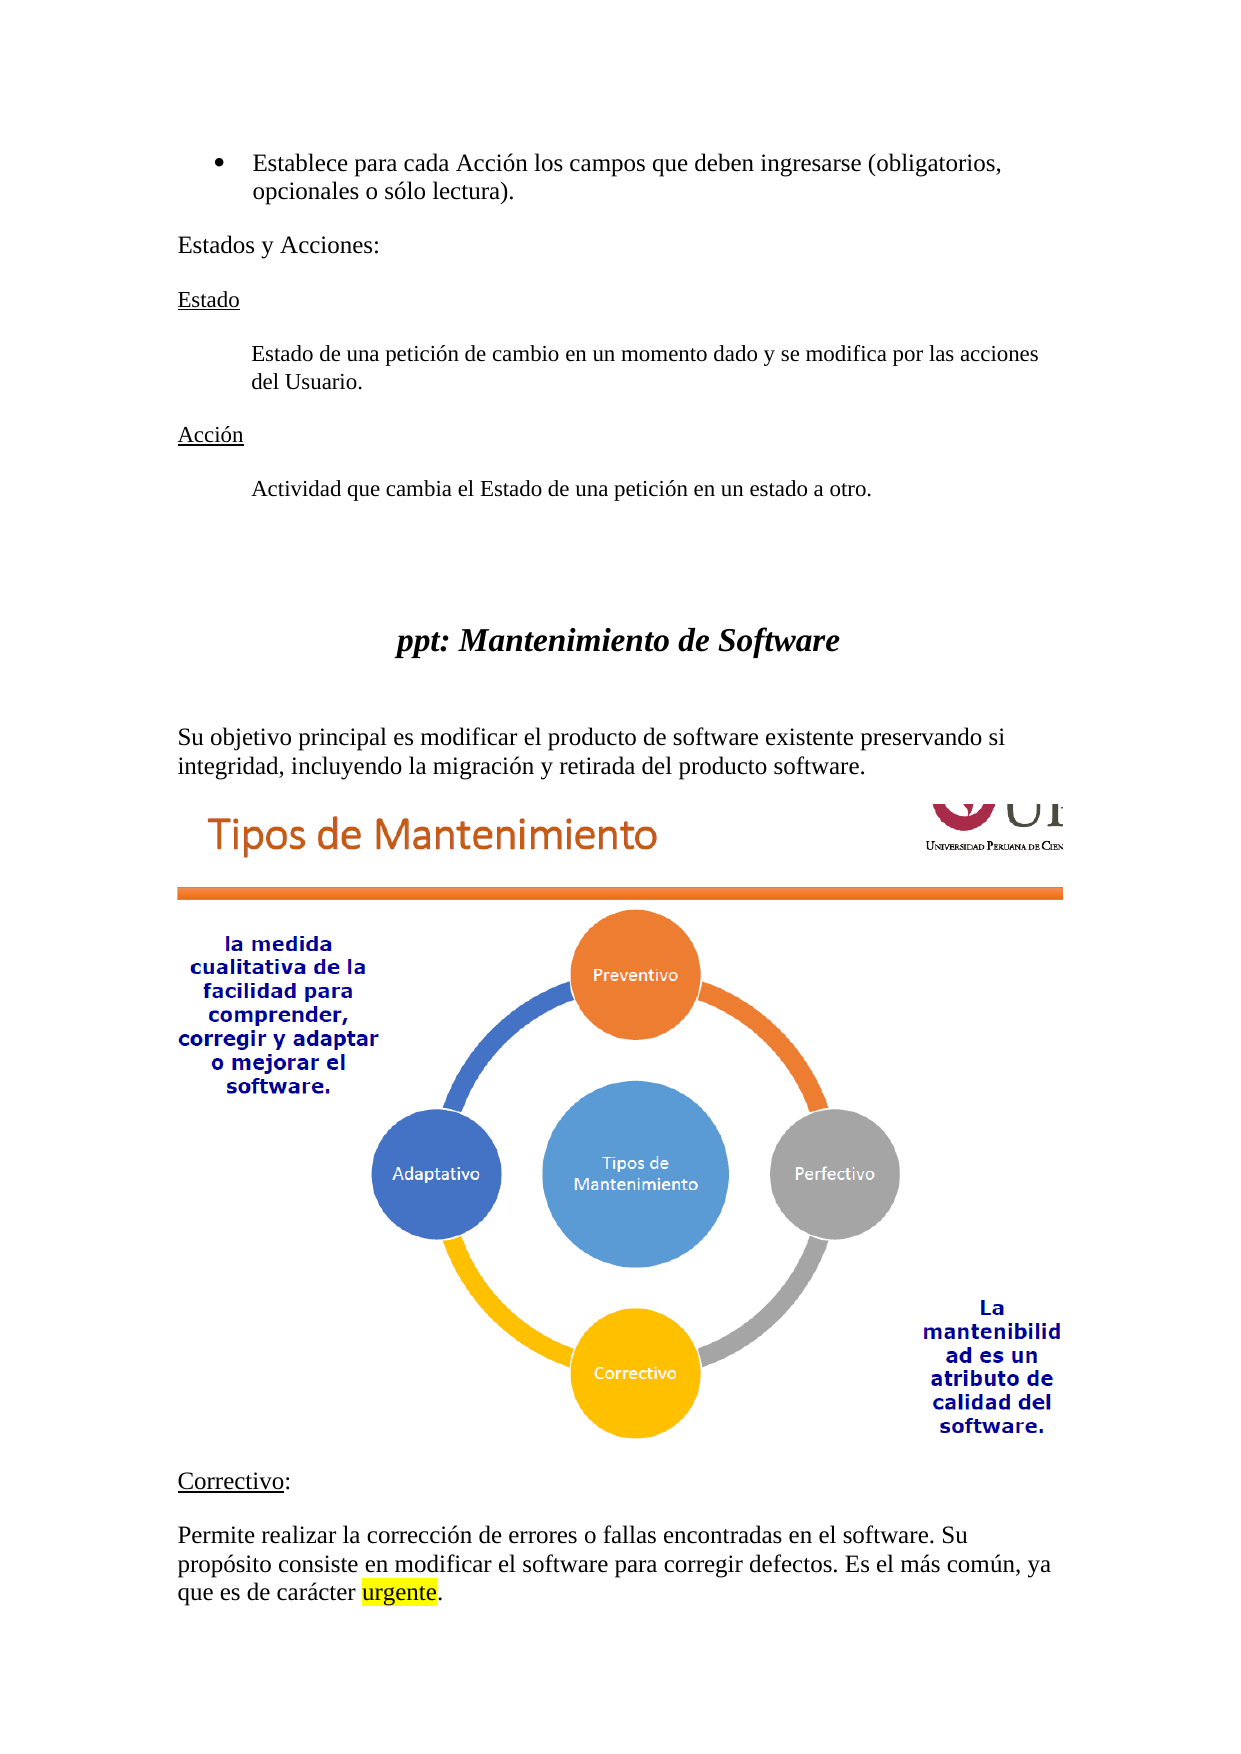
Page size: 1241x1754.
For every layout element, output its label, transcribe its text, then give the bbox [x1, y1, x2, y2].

text Acción [177, 421, 1063, 448]
list Establece para cada Acción los campos que deben ingresarse (obligatorios, opcionales o sólo lectura). [215, 148, 1063, 205]
text ppt: Mantenimiento de Software [177, 620, 1063, 659]
text Actividad que cambia el Estado de una petición en un estado a otro. [177, 475, 1063, 501]
text Estados y Acciones: [177, 230, 1063, 259]
text Correctivo: [177, 1466, 1063, 1495]
text Permite realizar la corrección de errores o fallas encontradas en el software. Su propósito consiste en modificar el software para corregir defectos. Es el más común, ya que es de carácter urgente. [177, 1520, 1063, 1606]
text Su objetivo principal es modificar el producto de software existente preservando si integridad, incluyendo la migración y retirada del producto software. [177, 722, 1063, 779]
picture [177, 804, 1063, 1442]
text Estado de una petición de cambio en un momento dado y se modifica por las acciones del Usuario. [251, 339, 1063, 394]
text Estado [177, 286, 1063, 312]
